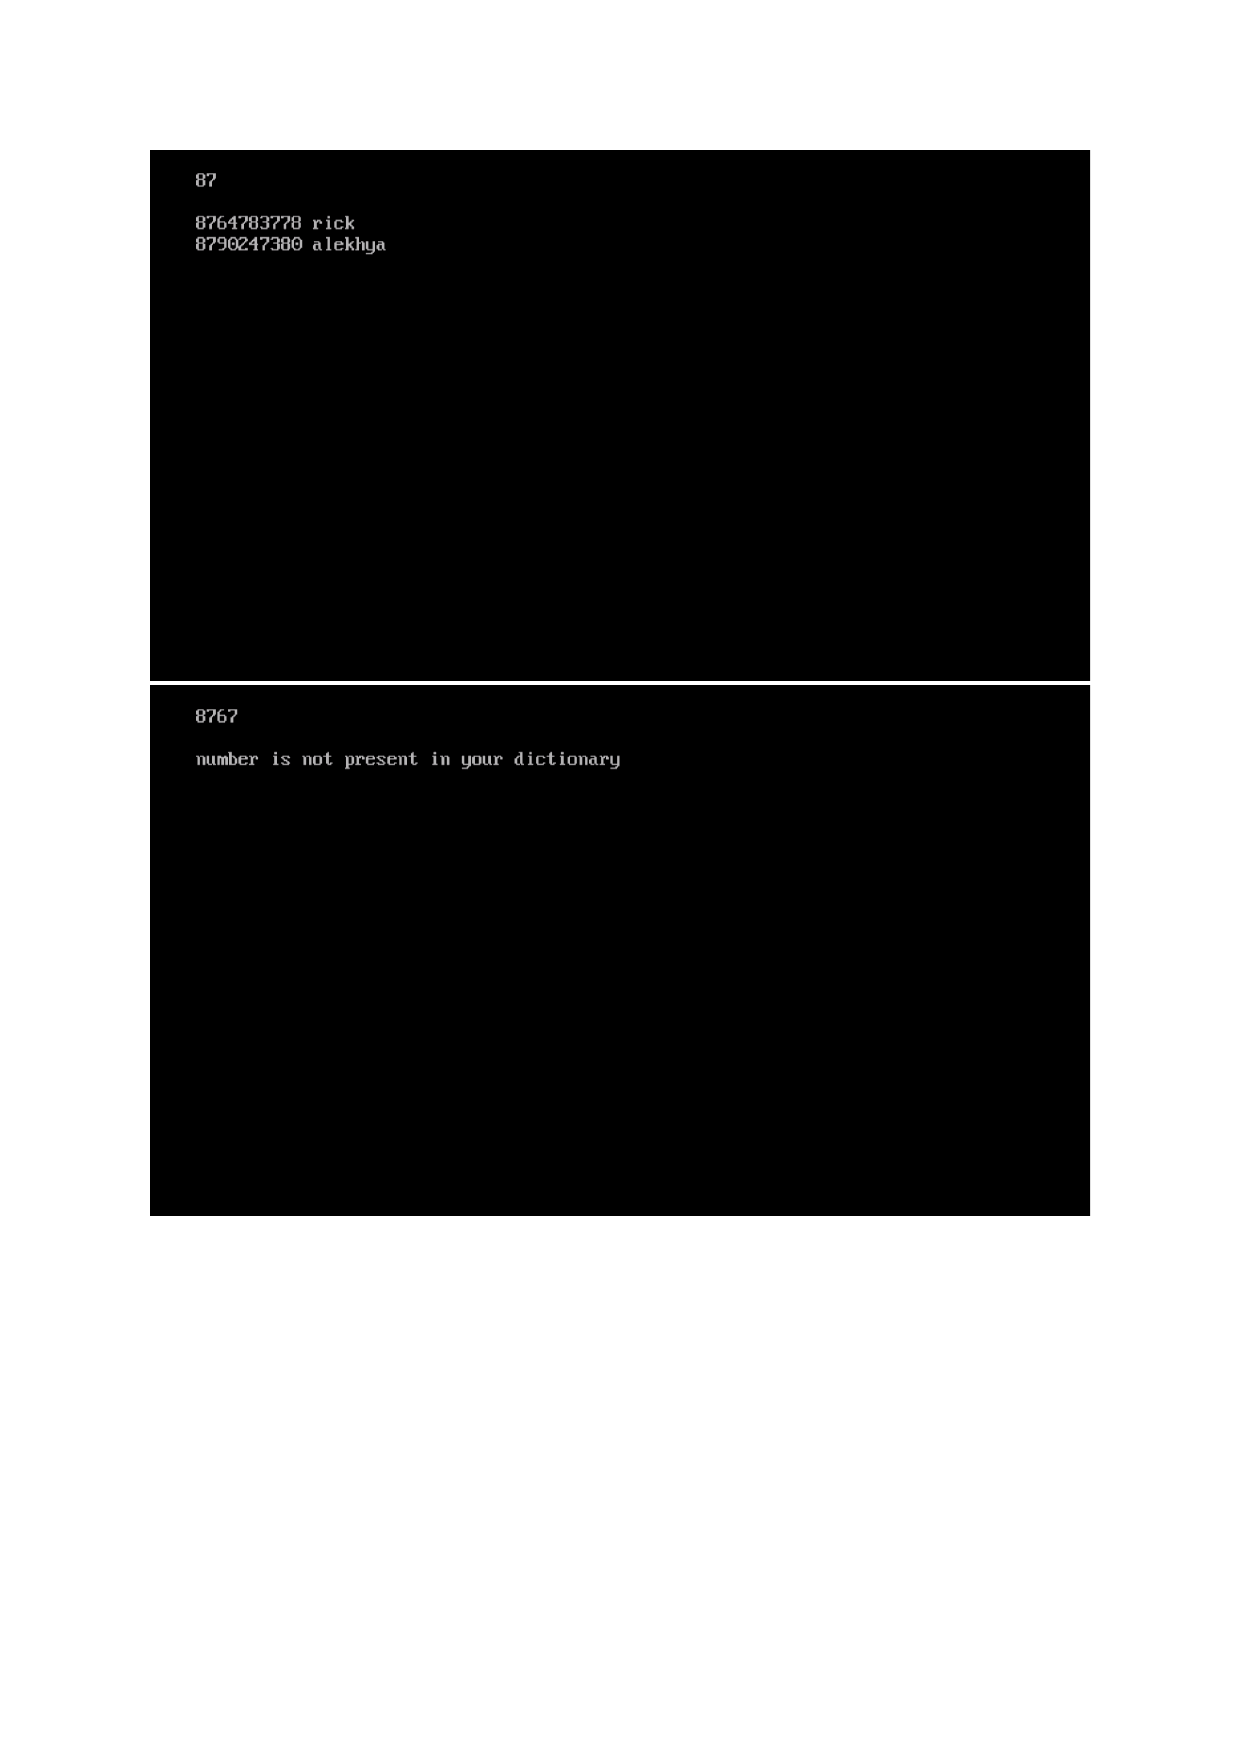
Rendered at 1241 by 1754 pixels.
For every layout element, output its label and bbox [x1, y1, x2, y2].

picture [150, 150, 1091, 681]
picture [150, 685, 1091, 1216]
